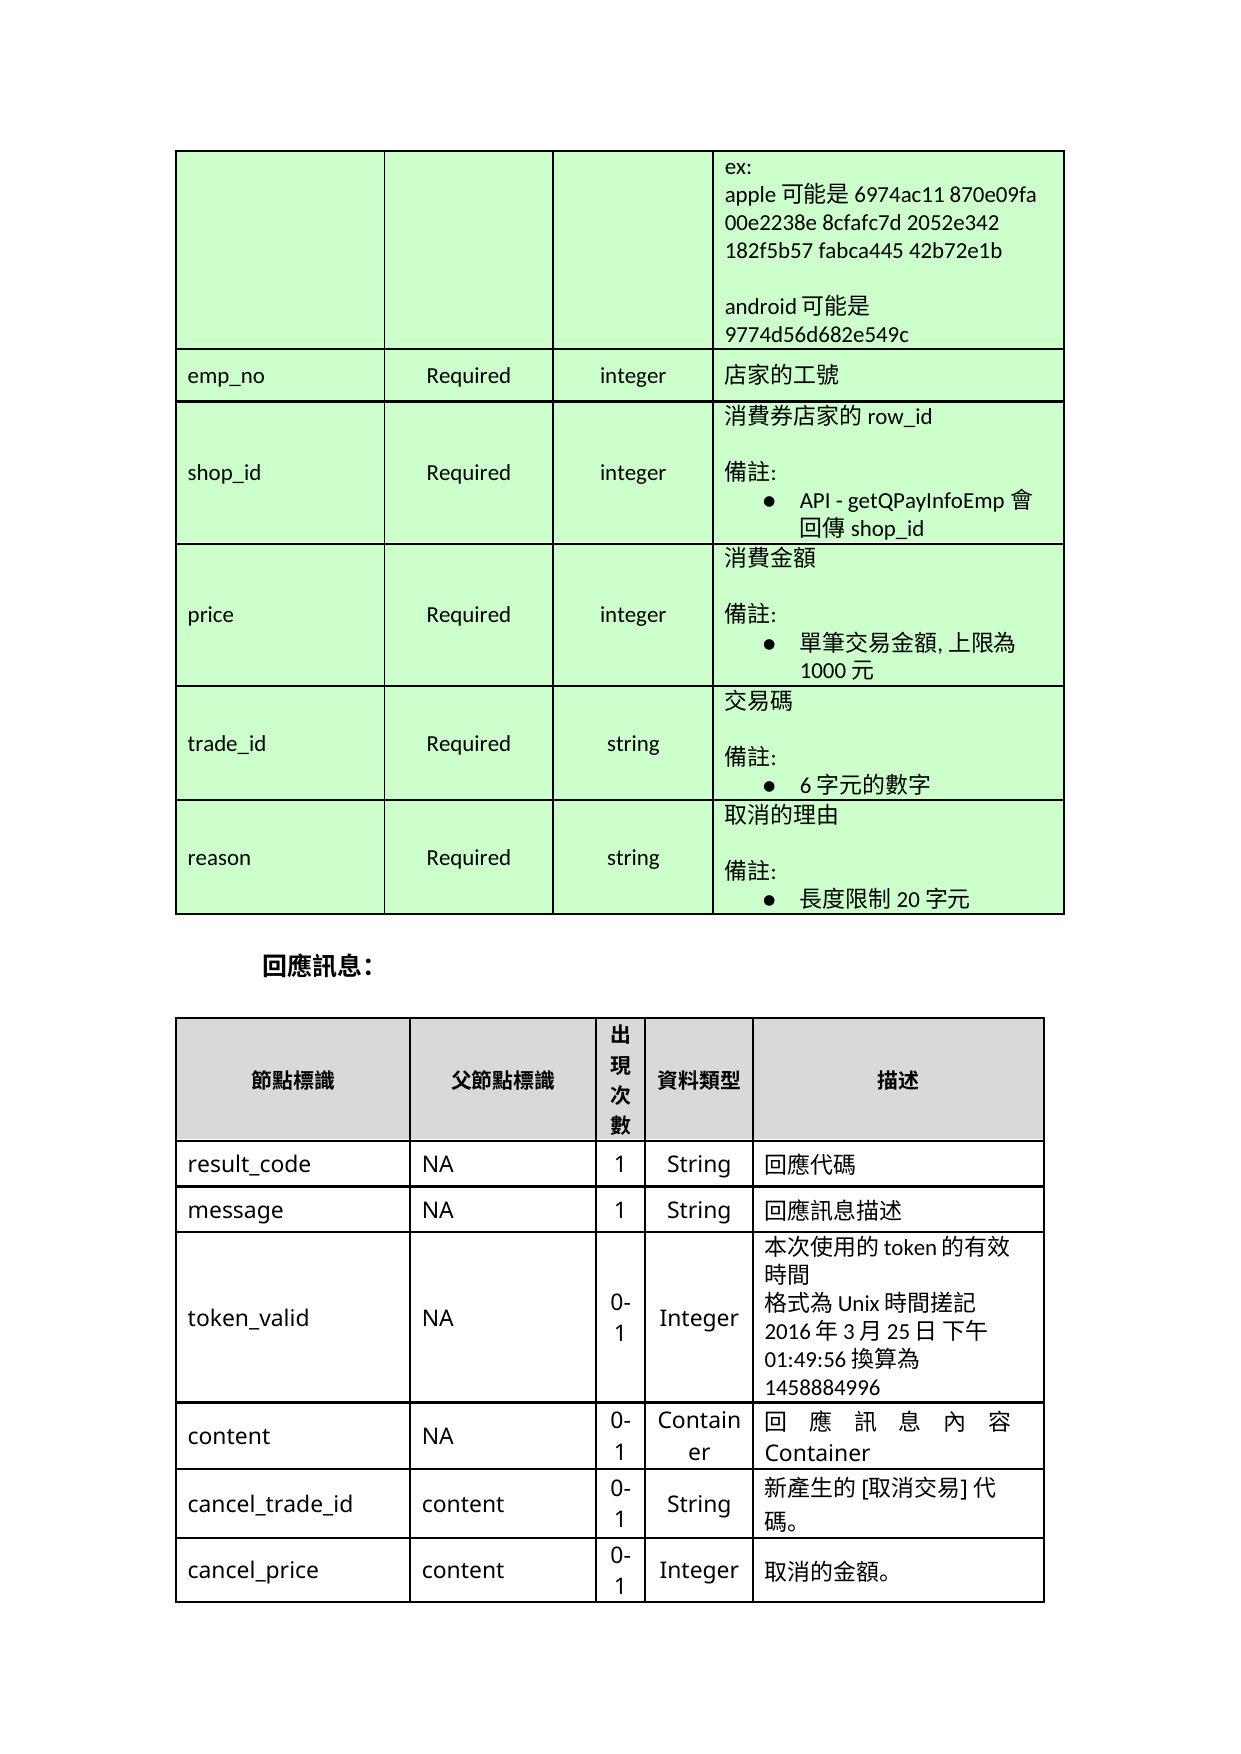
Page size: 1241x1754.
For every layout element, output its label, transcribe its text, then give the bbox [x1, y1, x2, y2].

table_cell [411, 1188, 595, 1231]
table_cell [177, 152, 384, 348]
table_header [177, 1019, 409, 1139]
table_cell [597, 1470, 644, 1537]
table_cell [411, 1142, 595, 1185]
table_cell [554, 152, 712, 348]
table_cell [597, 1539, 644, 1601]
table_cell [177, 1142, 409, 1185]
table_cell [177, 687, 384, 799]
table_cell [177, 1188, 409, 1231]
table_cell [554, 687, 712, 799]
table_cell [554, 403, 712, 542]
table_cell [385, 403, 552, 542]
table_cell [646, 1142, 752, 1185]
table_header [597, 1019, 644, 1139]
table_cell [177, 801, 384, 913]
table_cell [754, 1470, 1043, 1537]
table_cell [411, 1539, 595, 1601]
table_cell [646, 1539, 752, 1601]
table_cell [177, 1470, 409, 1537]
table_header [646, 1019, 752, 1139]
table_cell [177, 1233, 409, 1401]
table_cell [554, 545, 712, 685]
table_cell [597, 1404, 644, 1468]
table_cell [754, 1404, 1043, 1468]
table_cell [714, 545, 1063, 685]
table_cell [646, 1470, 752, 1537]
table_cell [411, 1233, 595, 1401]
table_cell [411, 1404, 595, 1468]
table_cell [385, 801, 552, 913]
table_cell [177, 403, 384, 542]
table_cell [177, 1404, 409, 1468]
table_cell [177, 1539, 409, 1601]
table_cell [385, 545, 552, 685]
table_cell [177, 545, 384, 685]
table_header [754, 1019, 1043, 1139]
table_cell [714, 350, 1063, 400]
list 回應訊息： [187, 946, 1053, 983]
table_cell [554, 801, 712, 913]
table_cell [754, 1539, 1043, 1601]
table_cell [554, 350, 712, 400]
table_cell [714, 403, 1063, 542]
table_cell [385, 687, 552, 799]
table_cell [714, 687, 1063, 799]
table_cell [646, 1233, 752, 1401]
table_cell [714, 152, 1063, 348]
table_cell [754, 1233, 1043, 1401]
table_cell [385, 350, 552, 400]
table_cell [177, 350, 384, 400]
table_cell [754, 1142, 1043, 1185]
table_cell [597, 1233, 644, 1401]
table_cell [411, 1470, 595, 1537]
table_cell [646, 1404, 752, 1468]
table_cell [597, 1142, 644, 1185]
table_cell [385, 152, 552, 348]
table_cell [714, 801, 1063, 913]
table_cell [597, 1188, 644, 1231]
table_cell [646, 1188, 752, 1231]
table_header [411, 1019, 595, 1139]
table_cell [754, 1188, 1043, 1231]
